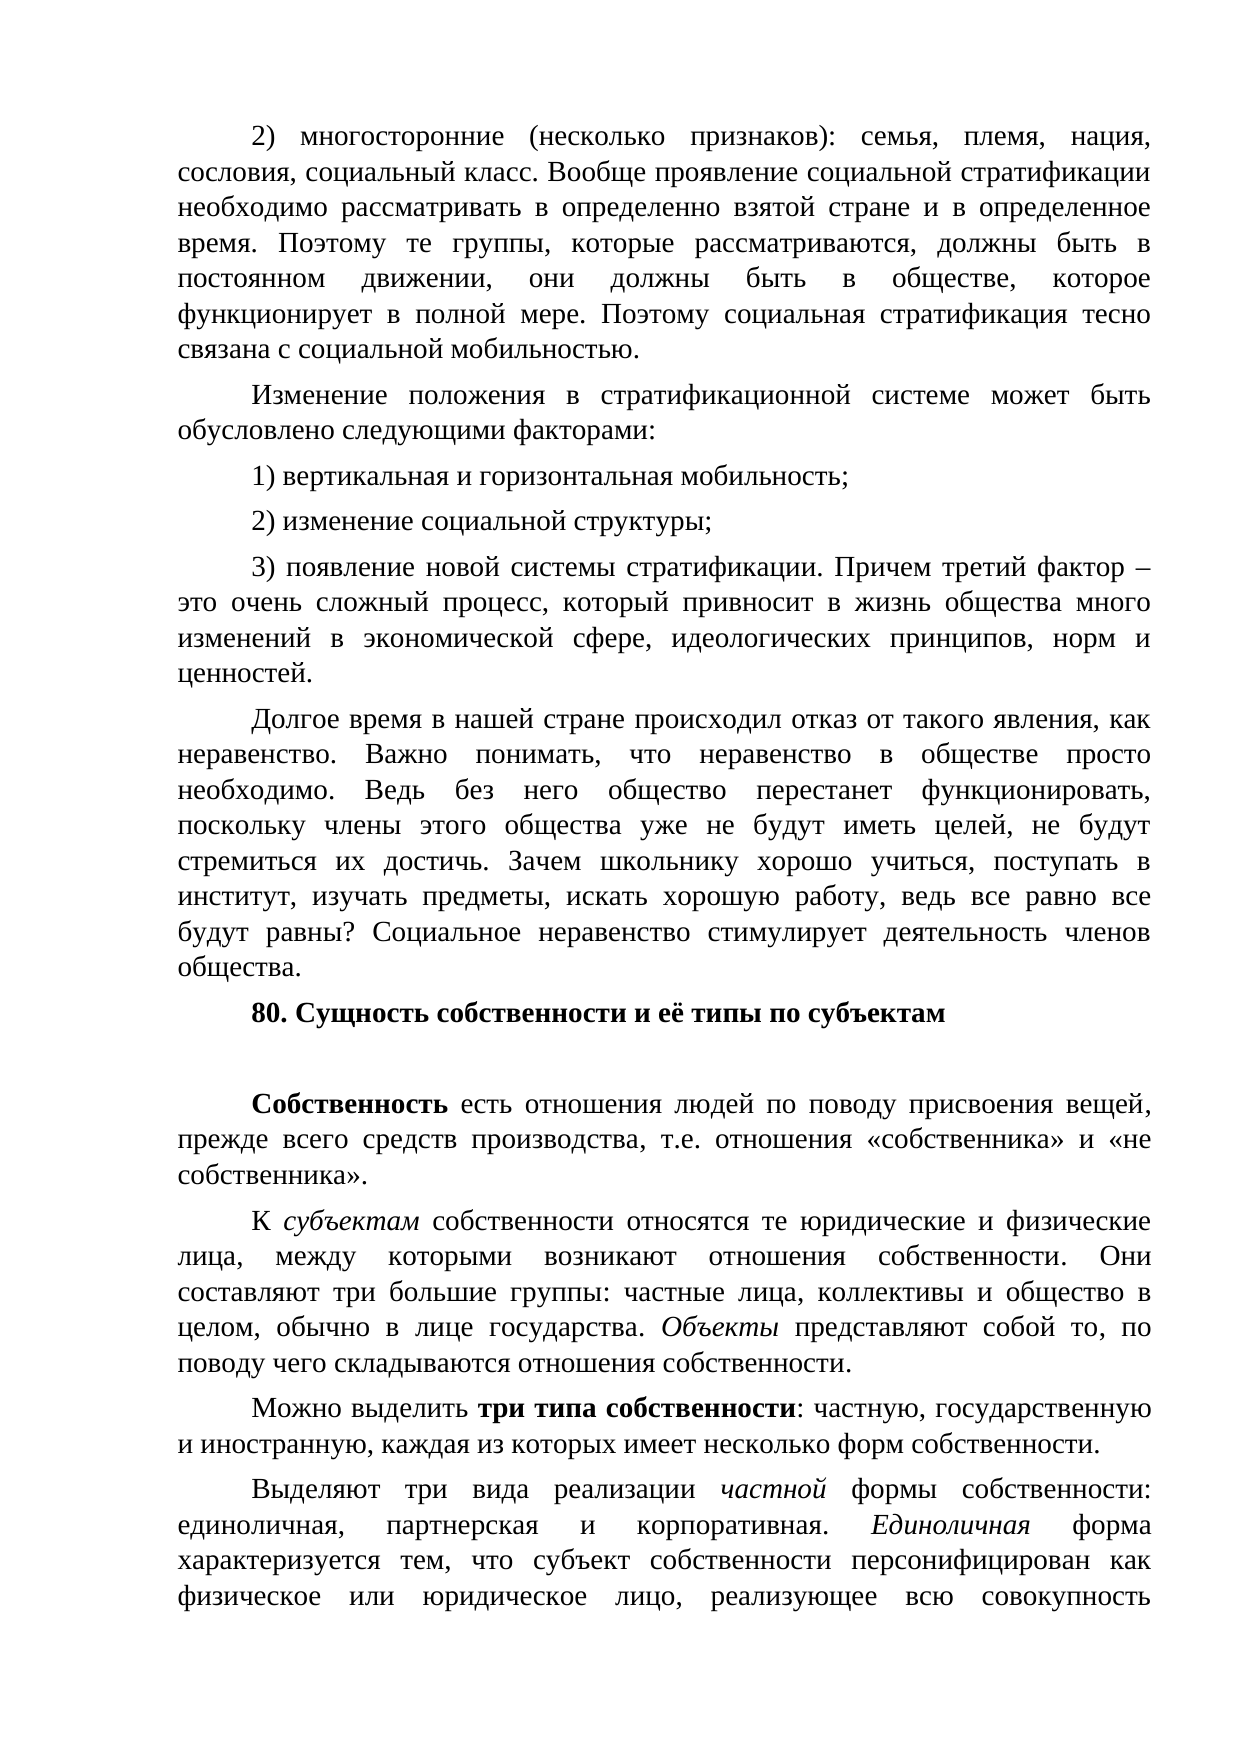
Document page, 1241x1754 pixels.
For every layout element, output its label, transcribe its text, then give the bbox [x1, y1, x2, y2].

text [177, 1471, 1152, 1611]
text 2) изменение социальной структуры; [177, 503, 1152, 537]
text 1) вертикальная и горизонтальная мобильность; [177, 458, 1152, 491]
text Изменение положения в стратификационной системе может быть обусловлено следующими факторами: [177, 377, 1152, 446]
text Собственность есть отношения людей по поводу присвоения вещей, прежде всего средств производства, т.е. отношения «собственника» и «не собственника». [177, 1086, 1152, 1191]
text 80. Сущность собственности и её типы по субъектам [177, 995, 1152, 1029]
text К субъектам собственности относятся те юридические и физические лица, между которыми возникают отношения собственности. Они составляют три большие группы: частные лица, коллективы и общество в целом, обычно в лице государства. Объекты представляют собой то, по поводу чего складываются отношения собственности. [177, 1203, 1152, 1378]
text Долгое время в нашей стране происходил отказ от такого явления, как неравенство. Важно понимать, что неравенство в обществе просто необходимо. Ведь без него общество перестанет функционировать, поскольку члены этого общества уже не будут иметь целей, не будут стремиться их достичь. Зачем школьнику хорошо учиться, поступать в институт, изучать предметы, искать хорошую работу, ведь все равно все будут равны? Социальное неравенство стимулирует деятельность членов общества. [177, 701, 1152, 983]
text Можно выделить три типа собственности: частную, государственную и иностранную, каждая из которых имеет несколько форм собственности. [177, 1390, 1152, 1459]
text 2) многосторонние (несколько признаков): семья, племя, нация, сословия, социальный класс. Вообще проявление социальной стратификации необходимо рассматривать в определенно взятой стране и в определенное время. Поэтому те группы, которые рассматриваются, должны быть в постоянном движении, они должны быть в обществе, которое функционирует в полной мере. Поэтому социальная стратификация тесно связана с социальной мобильностью. [177, 118, 1152, 365]
text 3) появление новой системы стратификации. Причем третий фактор – это очень сложный процесс, который привносит в жизнь общества много изменений в экономической сфере, идеологических принципов, норм и ценностей. [177, 549, 1152, 689]
